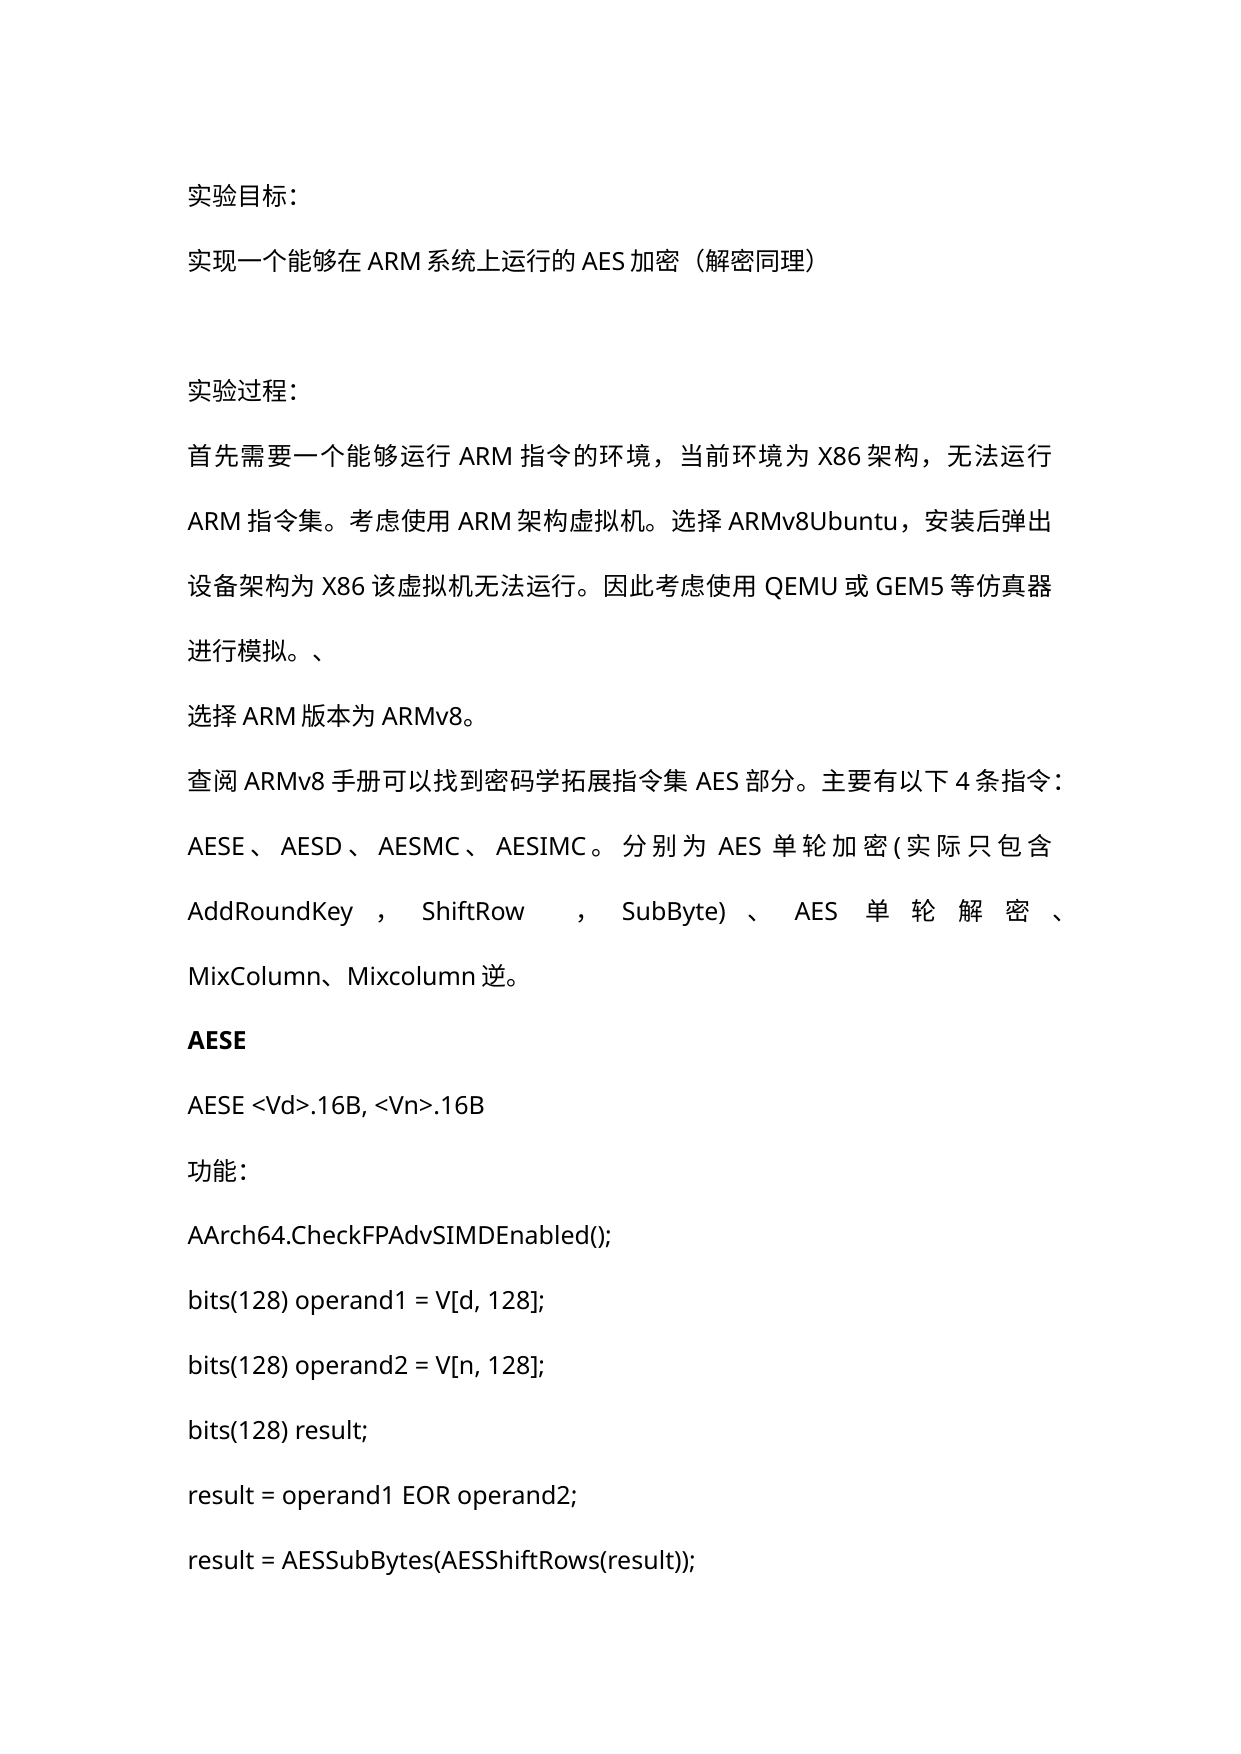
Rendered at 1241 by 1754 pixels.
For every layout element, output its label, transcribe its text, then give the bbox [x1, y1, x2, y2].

text 实现一个能够在ARM系统上运行的AES加密（解密同理） [187, 227, 1053, 292]
text bits(128) result; [187, 1397, 1053, 1462]
text AESE <Vd>.16B, <Vn>.16B [187, 1072, 1053, 1137]
text 实验过程： [187, 357, 1053, 422]
text result = operand1 EOR operand2; [187, 1462, 1053, 1527]
text 查阅ARMv8手册可以找到密码学拓展指令集AES部分。主要有以下4条指令：AESE、AESD、AESMC、AESIMC。分别为AES单轮加密(实际只包含AddRoundKey，ShiftRow ，SubByte)、AES单轮解密、MixColumn、Mixcolumn逆。 [187, 747, 1053, 1007]
text 首先需要一个能够运行ARM指令的环境，当前环境为X86架构，无法运行ARM指令集。考虑使用ARM架构虚拟机。选择ARMv8Ubuntu，安装后弹出设备架构为X86该虚拟机无法运行。因此考虑使用QEMU或GEM5等仿真器进行模拟。、 [187, 422, 1053, 682]
text 功能： [187, 1137, 1053, 1202]
text AESE [187, 1007, 1053, 1072]
text bits(128) operand1 = V[d, 128]; [187, 1267, 1053, 1332]
text bits(128) operand2 = V[n, 128]; [187, 1332, 1053, 1397]
text result = AESSubBytes(AESShiftRows(result)); [187, 1527, 1053, 1592]
text AArch64.CheckFPAdvSIMDEnabled(); [187, 1202, 1053, 1267]
text 实验目标： [187, 162, 1053, 227]
text 选择ARM版本为ARMv8。 [187, 682, 1053, 747]
